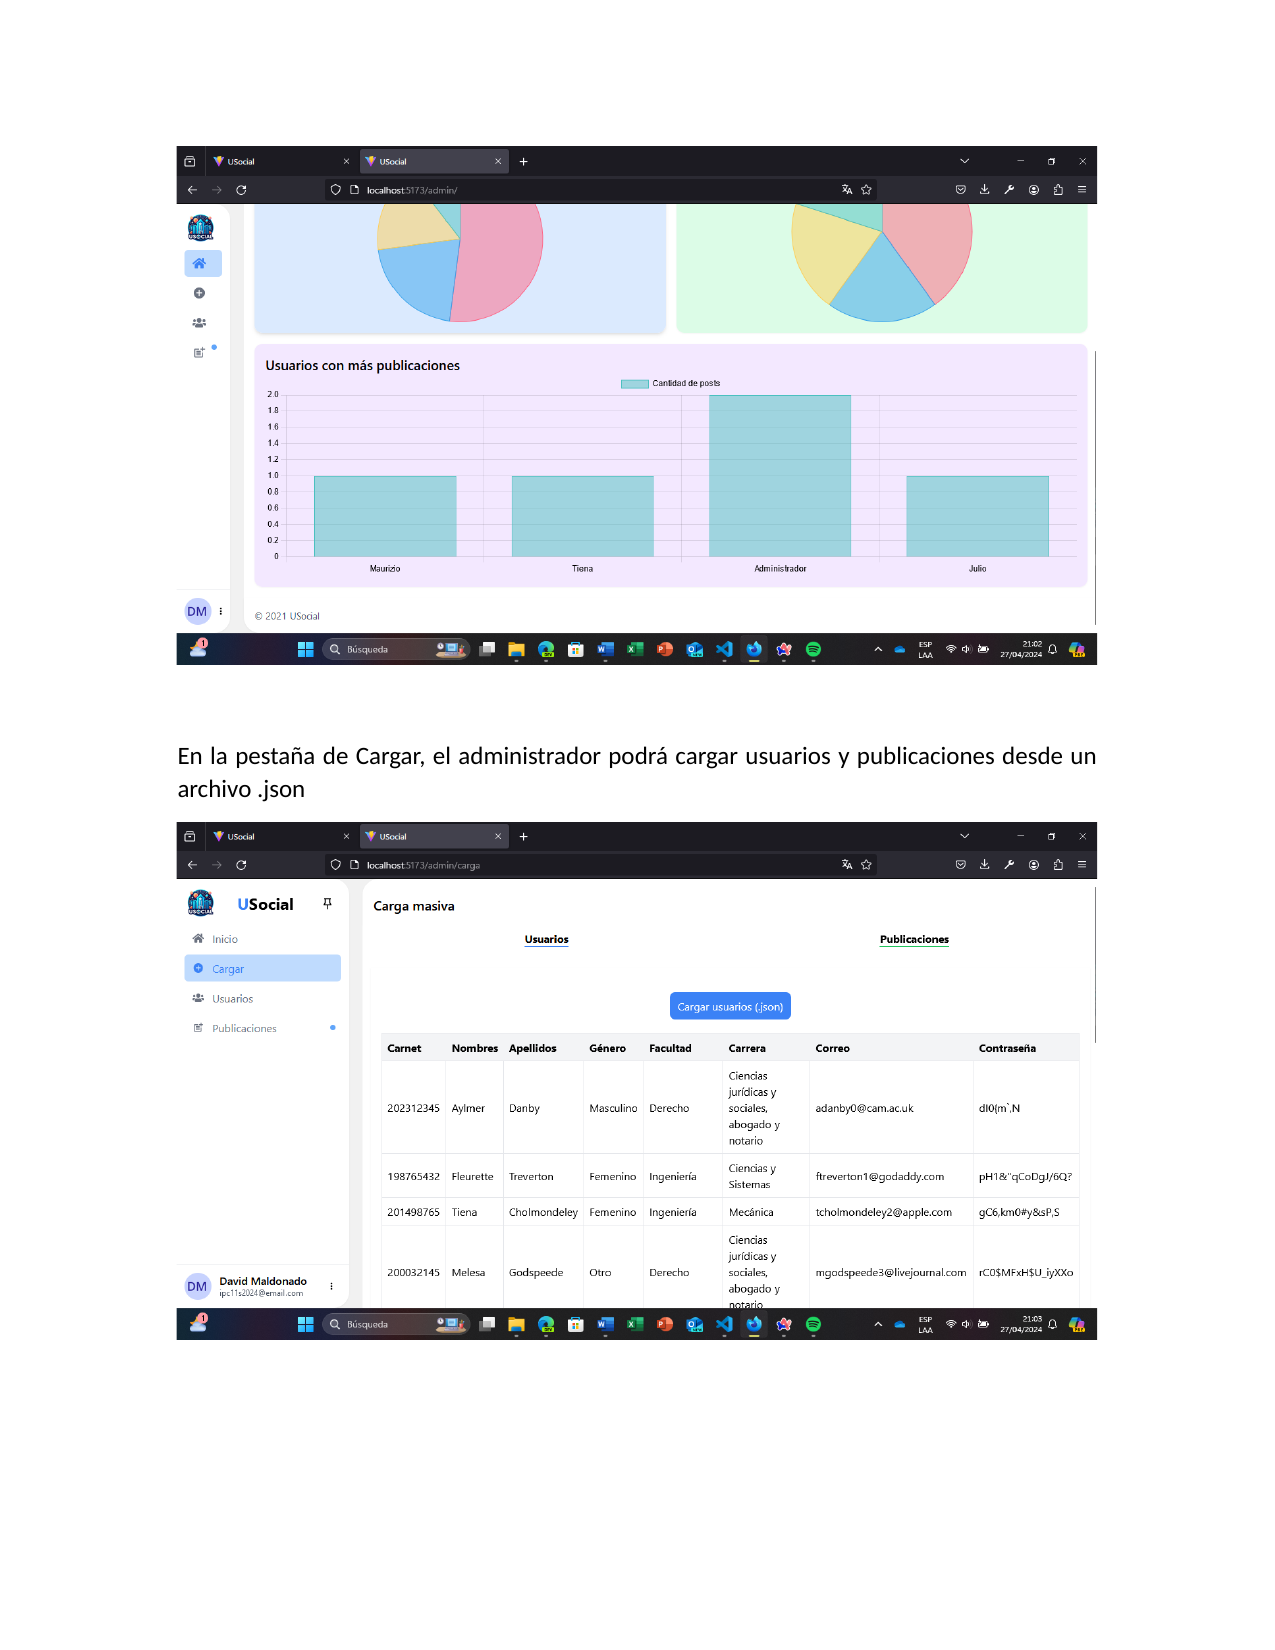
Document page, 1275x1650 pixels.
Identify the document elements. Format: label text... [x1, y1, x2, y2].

picture [176, 146, 1098, 665]
picture [176, 822, 1098, 1340]
text En la pestaña de Cargar, el administrador podrá cargar usuarios y publicaciones desde un archivo .json [177, 740, 1098, 803]
